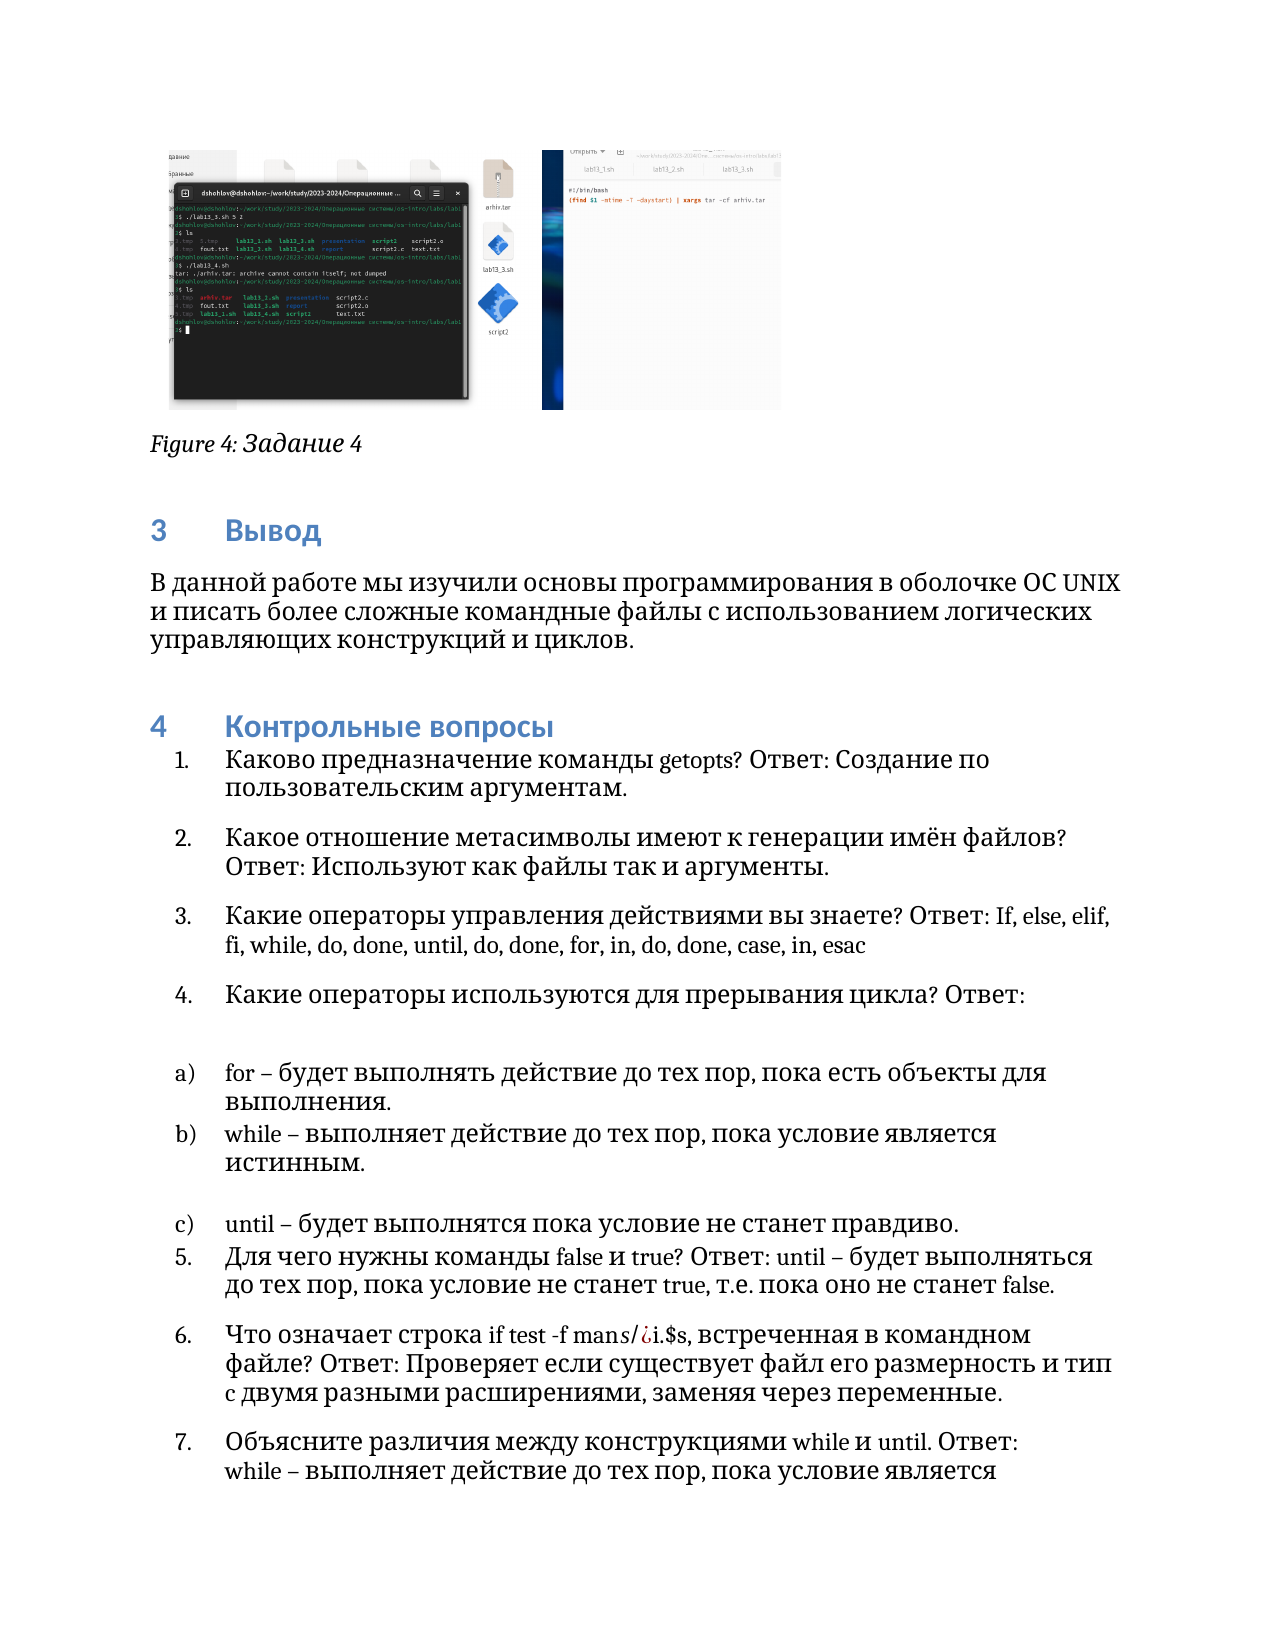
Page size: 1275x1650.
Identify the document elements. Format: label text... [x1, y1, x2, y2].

text Figure 4: Задание 4 [150, 430, 1125, 459]
list Что означает строка if test -f mani.$s, встреченная в командном файле? Ответ: Проверяет если существует файл его размерность и тип c двумя разными расширениями, заменяя через переменные. [175, 1321, 1125, 1407]
list for – будет выполнять действие до тех пор, пока есть объекты для выполнения. [175, 1059, 1125, 1116]
list Каково предназначение команды getopts? Ответ: Создание по пользовательским аргументам. [175, 746, 1125, 803]
list while – выполняет действие до тех пор, пока условие является истинным. [175, 1120, 1125, 1206]
list Какие операторы используются для прерывания цикла? Ответ: [175, 981, 1125, 1038]
list Какие операторы управления действиями вы знаете? Ответ: If, else, elif, fi, while, do, done, until, do, done, for, in, do, done, case, in, esac [175, 902, 1125, 960]
picture [168, 150, 782, 410]
subtitle 4 Контрольные вопросы [150, 705, 1125, 746]
list Для чего нужны команды false и true? Ответ: until – будет выполняться до тех пор, пока условие не станет true, т.е. пока оно не станет false. [175, 1243, 1125, 1300]
list Какое отношение метасимволы имеют к генерации имён файлов? Ответ: Используют как файлы так и аргументы. [175, 824, 1125, 881]
text В данной работе мы изучили основы программирования в оболочке ОС UNIX и писать более сложные командные файлы с использованием логических управляющих конструкций и циклов. [150, 569, 1125, 655]
subtitle 3 Вывод [150, 509, 1125, 550]
list until – будет выполнятся пока условие не станет правдиво. [175, 1210, 1125, 1239]
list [175, 1428, 1125, 1486]
